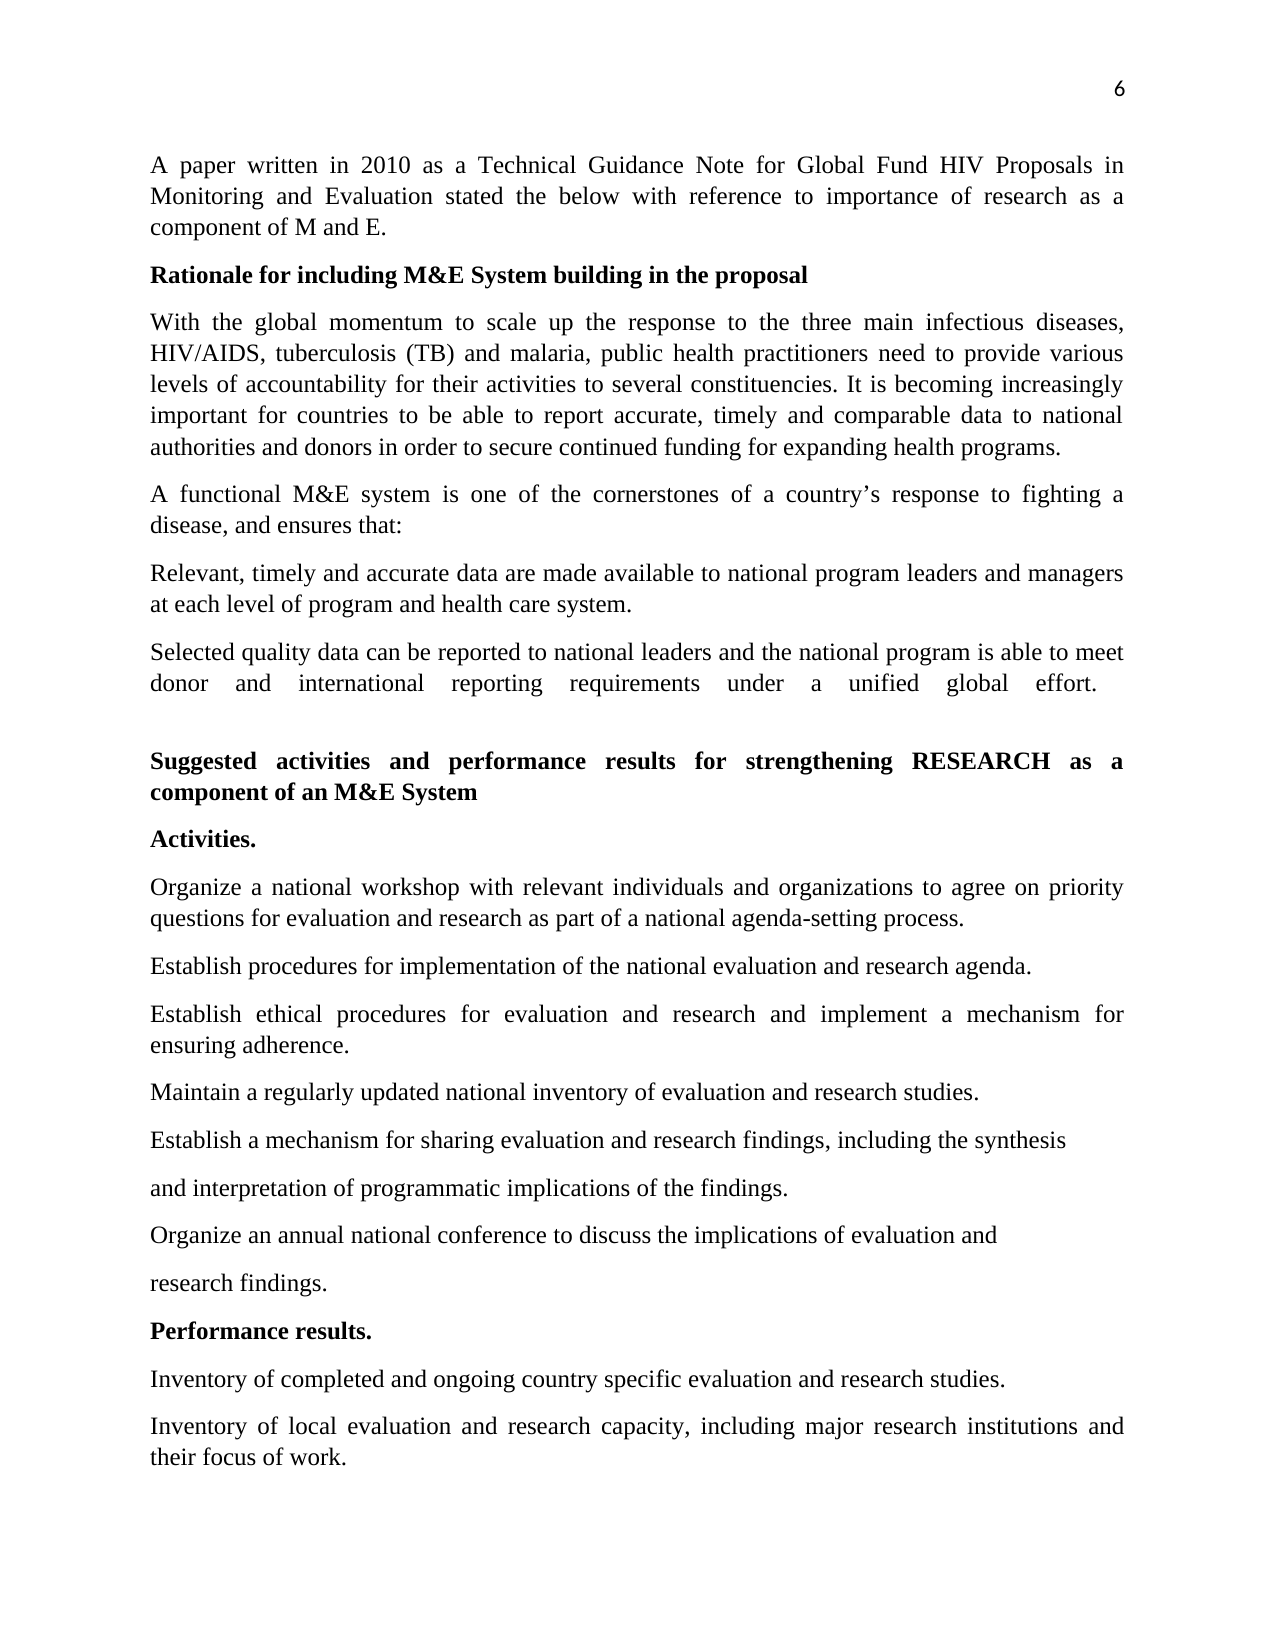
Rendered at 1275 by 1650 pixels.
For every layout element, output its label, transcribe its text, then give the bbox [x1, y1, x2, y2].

text Maintain a regularly updated national inventory of evaluation and research studies. [150, 1077, 1125, 1106]
text Performance results. [150, 1316, 1125, 1345]
text Activities. [150, 824, 1125, 853]
text Establish procedures for implementation of the national evaluation and research agenda. [150, 951, 1125, 980]
text Inventory of completed and ongoing country specific evaluation and research studies. [150, 1364, 1125, 1392]
text Organize an annual national conference to discuss the implications of evaluation and [150, 1221, 1125, 1249]
text A paper written in 2010 as a Technical Guidance Note for Global Fund HIV Proposals in Monitoring and Evaluation stated the below with reference to importance of research as a component of M and E. [150, 150, 1125, 241]
text research findings. [150, 1268, 1125, 1297]
text Organize a national workshop with relevant individuals and organizations to agree on priority questions for evaluation and research as part of a national agenda-setting process. [150, 872, 1125, 932]
text A functional M&E system is one of the cornerstones of a country’s response to fighting a disease, and ensures that: [150, 479, 1125, 539]
text Selected quality data can be reported to national leaders and the national program is able to meet donor and international reporting requirements under a unified global effort. [150, 637, 1125, 727]
text Inventory of local evaluation and research capacity, including major research institutions and their focus of work. [150, 1411, 1125, 1471]
text Establish ethical procedures for evaluation and research and implement a mechanism for ensuring adherence. [150, 999, 1125, 1058]
text Establish a mechanism for sharing evaluation and research findings, including the synthesis [150, 1125, 1125, 1154]
text With the global momentum to scale up the response to the three main infectious diseases, HIV/AIDS, tuberculosis (TB) and malaria, public health practitioners need to provide various levels of accountability for their activities to several constituencies. It is becoming increasingly important for countries to be able to report accurate, timely and comparable data to national authorities and donors in order to secure continued funding for expanding health programs. [150, 307, 1125, 460]
text Suggested activities and performance results for strengthening RESEARCH as a component of an M&E System [150, 746, 1125, 806]
text and interpretation of programmatic implications of the findings. [150, 1173, 1125, 1202]
text Rationale for including M&E System building in the proposal [150, 260, 1125, 288]
text Relevant, timely and accurate data are made available to national program leaders and managers at each level of program and health care system. [150, 558, 1125, 618]
